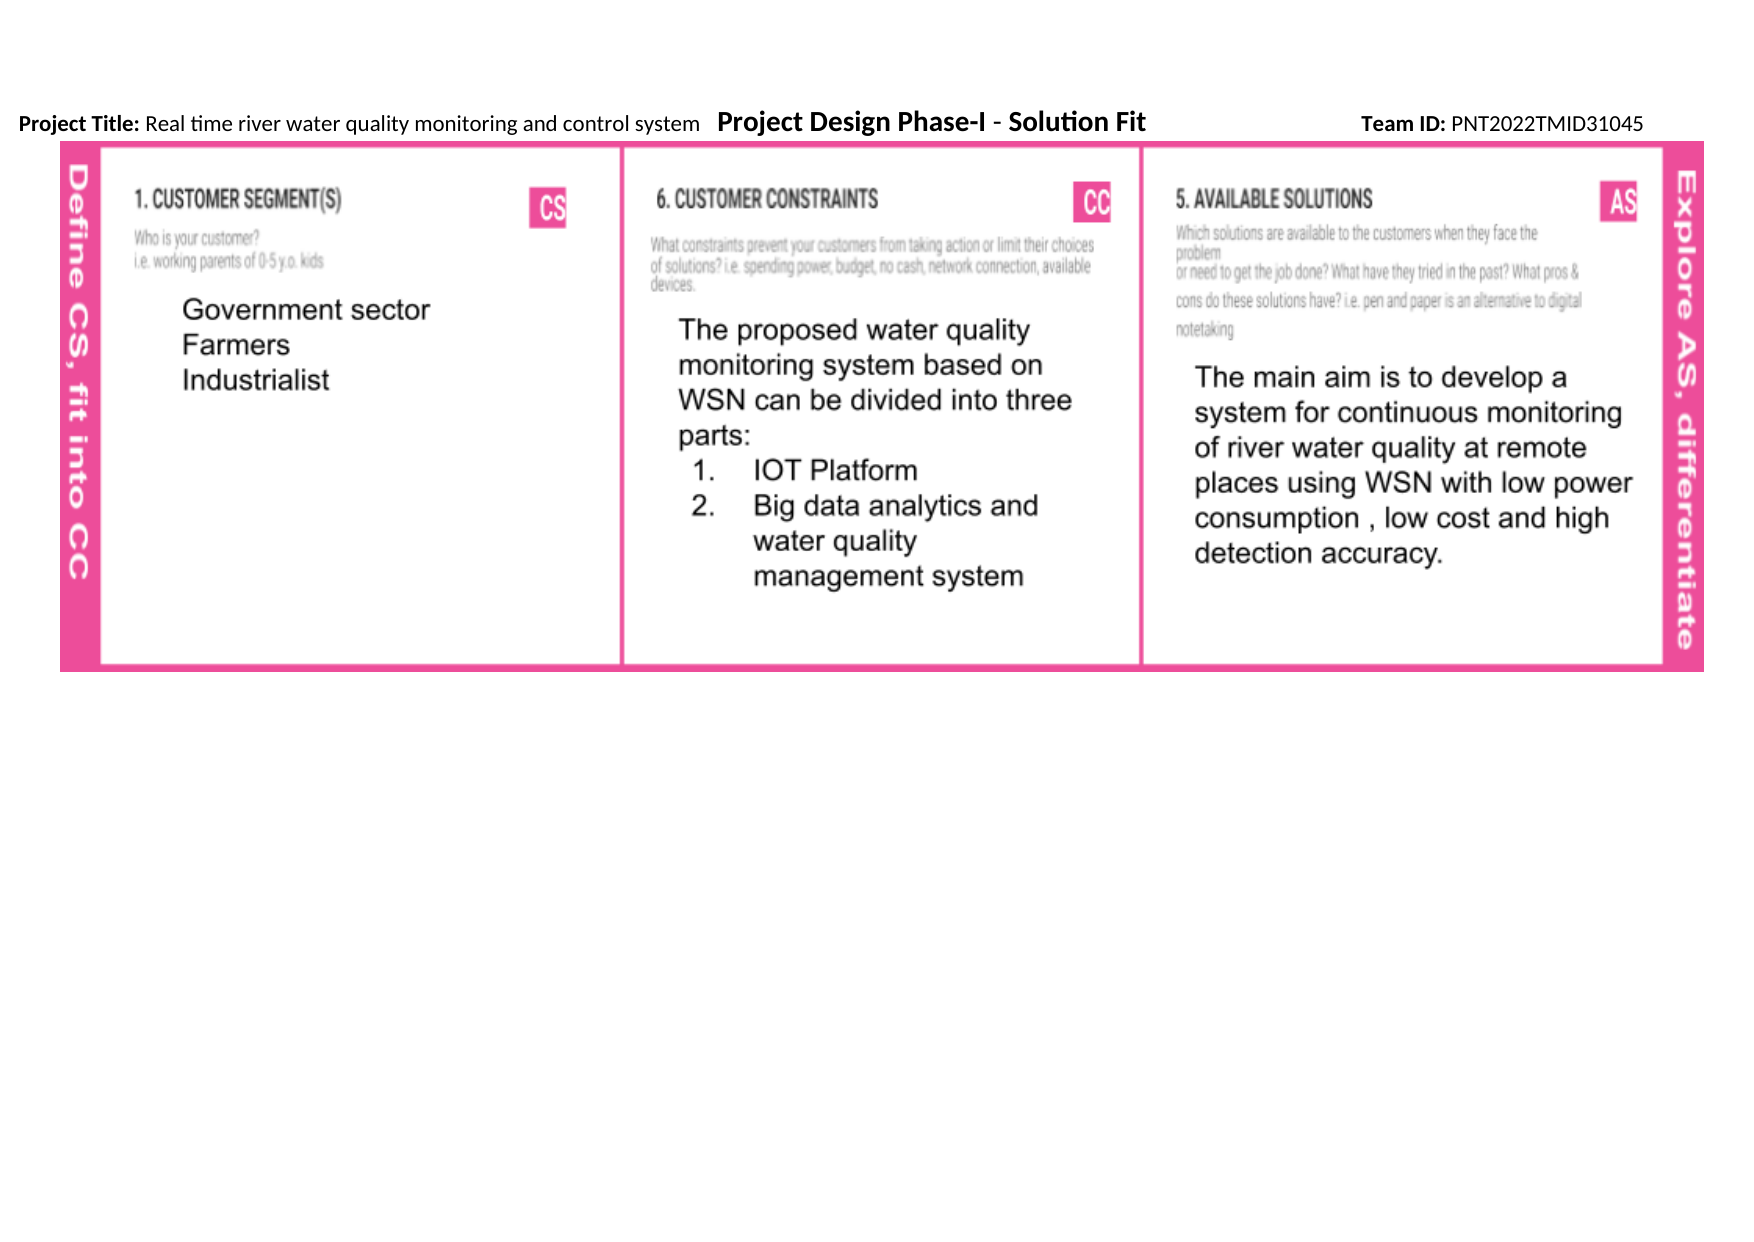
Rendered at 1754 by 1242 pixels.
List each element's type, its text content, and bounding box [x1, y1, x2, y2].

picture [60, 141, 1704, 672]
text Project Title: Real time river water quality monitoring and control system Project Design Phase-I - Solution Fit Team ID: PNT2022TMID31045 [19, 103, 1644, 139]
